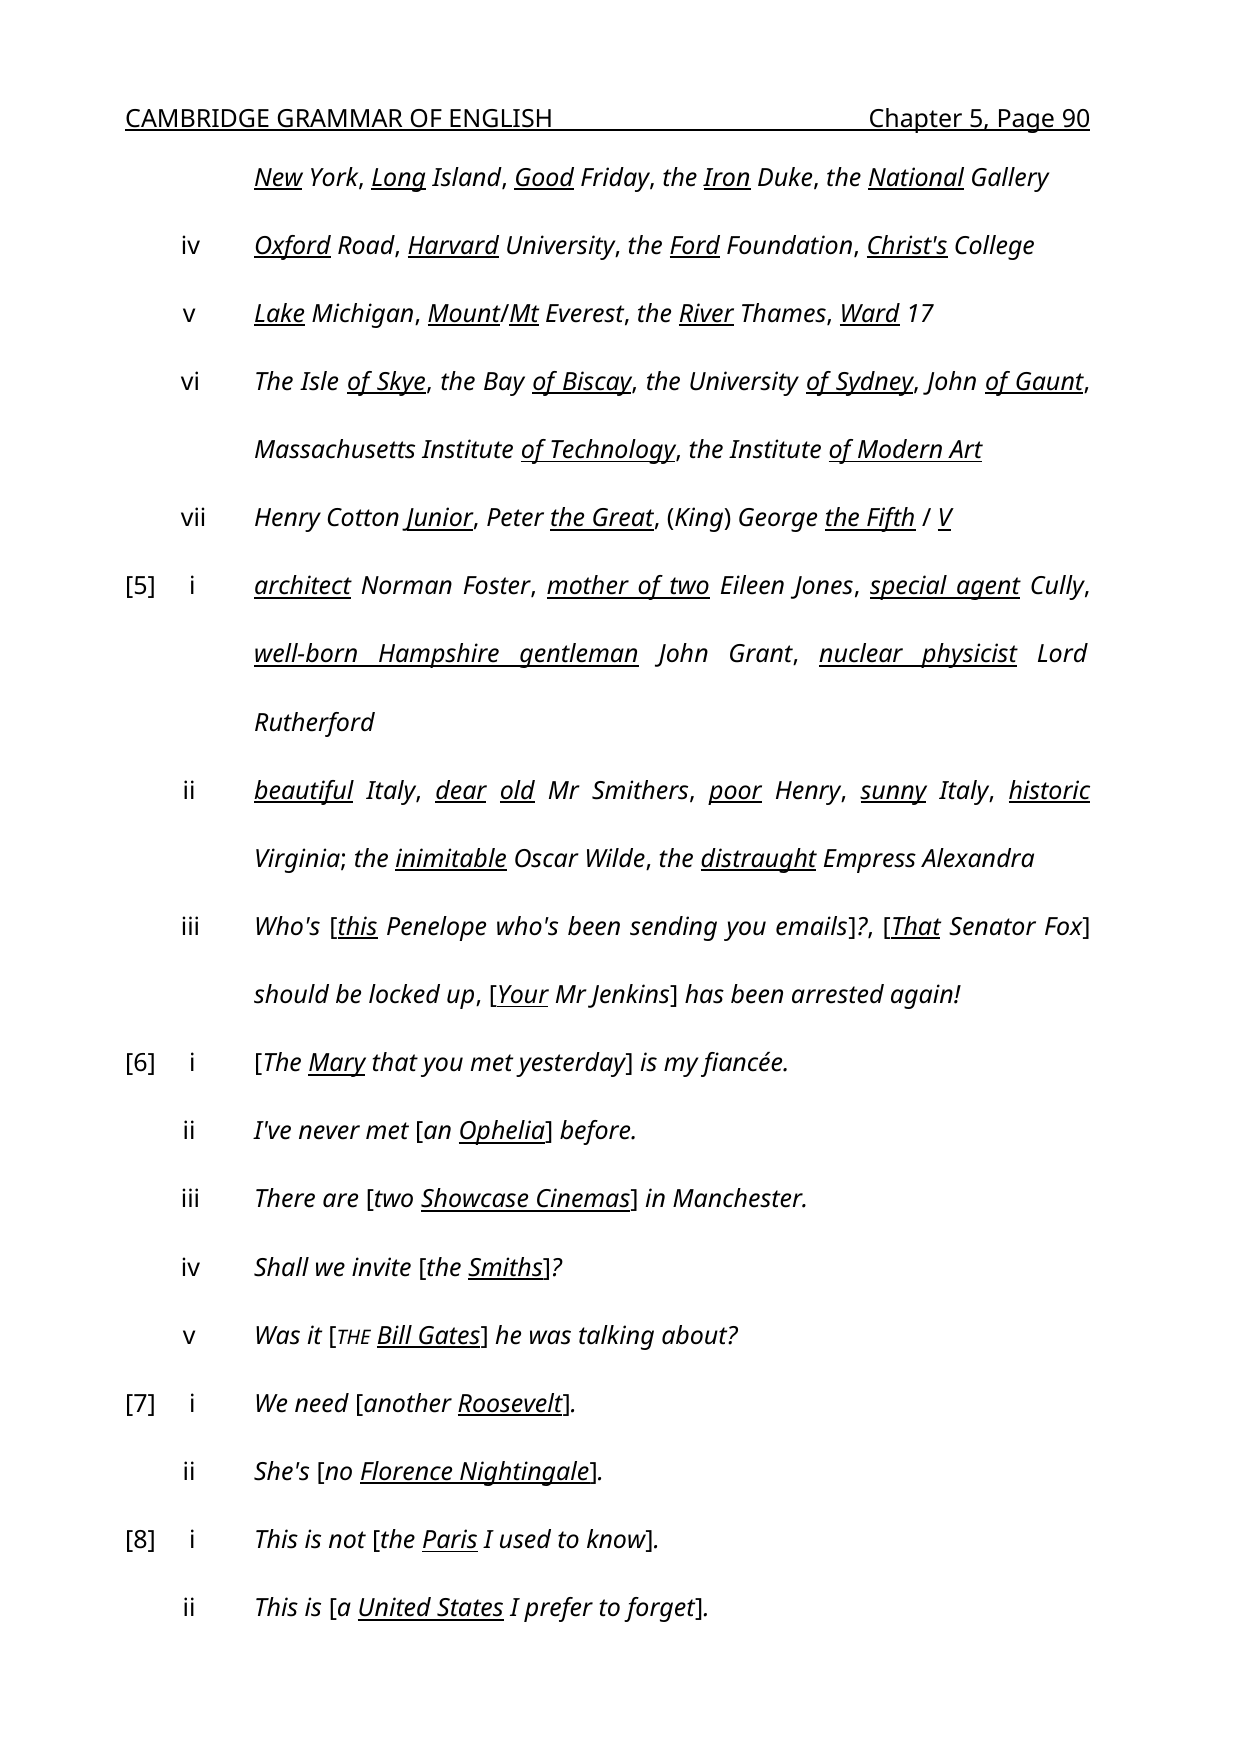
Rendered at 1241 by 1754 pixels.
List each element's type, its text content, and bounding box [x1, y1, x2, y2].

text [6] i [The Mary that you met yesterday] is my fiancée. [125, 1045, 1090, 1079]
text [8] i This is not [the Paris I used to know]. [125, 1522, 1090, 1556]
text iii Who's [this Penelope who's been sending you emails]?, [That Senator Fox] should be locked up, [Your Mr Jenkins] has been arrested again! [180, 909, 1090, 1011]
text ii This is [a United States I prefer to forget]. [180, 1590, 1090, 1624]
text iv Oxford Road, Harvard University, the Ford Foundation, Christ's College [180, 227, 1090, 261]
text ii I've never met [an Ophelia] before. [180, 1113, 1090, 1147]
text ii beautiful Italy, dear old Mr Smithers, poor Henry, sunny Italy, historic Virginia; the inimitable Oscar Wilde, the distraught Empress Alexandra [180, 772, 1090, 874]
text iv Shall we invite [the Smiths]? [180, 1249, 1090, 1283]
text [7] i We need [another Roosevelt]. [125, 1386, 1090, 1419]
text ii She's [no Florence Nightingale]. [180, 1454, 1090, 1488]
text vi The Isle of Skye, the Bay of Biscay, the University of Sydney, John of Gaunt, Massachusetts Institute of Technology, the Institute of Modern Art [180, 364, 1090, 466]
text v Lake Michigan, Mount/Mt Everest, the River Thames, Ward 17 [180, 296, 1090, 329]
text iii There are [two Showcase Cinemas] in Manchester. [180, 1181, 1090, 1215]
text [5] i architect Norman Foster, mother of two Eileen Jones, special agent Cully, well-born Hampshire gentleman John Grant, nuclear physicist Lord Rutherford [125, 568, 1090, 738]
text iii British Columbia, Upper Saxony, North America, the Northern Territory, New York, Long Island, Good Friday, the Iron Duke, the National Gallery [180, 159, 1090, 193]
text vii Henry Cotton Junior, Peter the Great, (King) George the Fifth / V [180, 500, 1090, 534]
text v Was it [the Bill Gates] he was talking about? [180, 1317, 1090, 1351]
